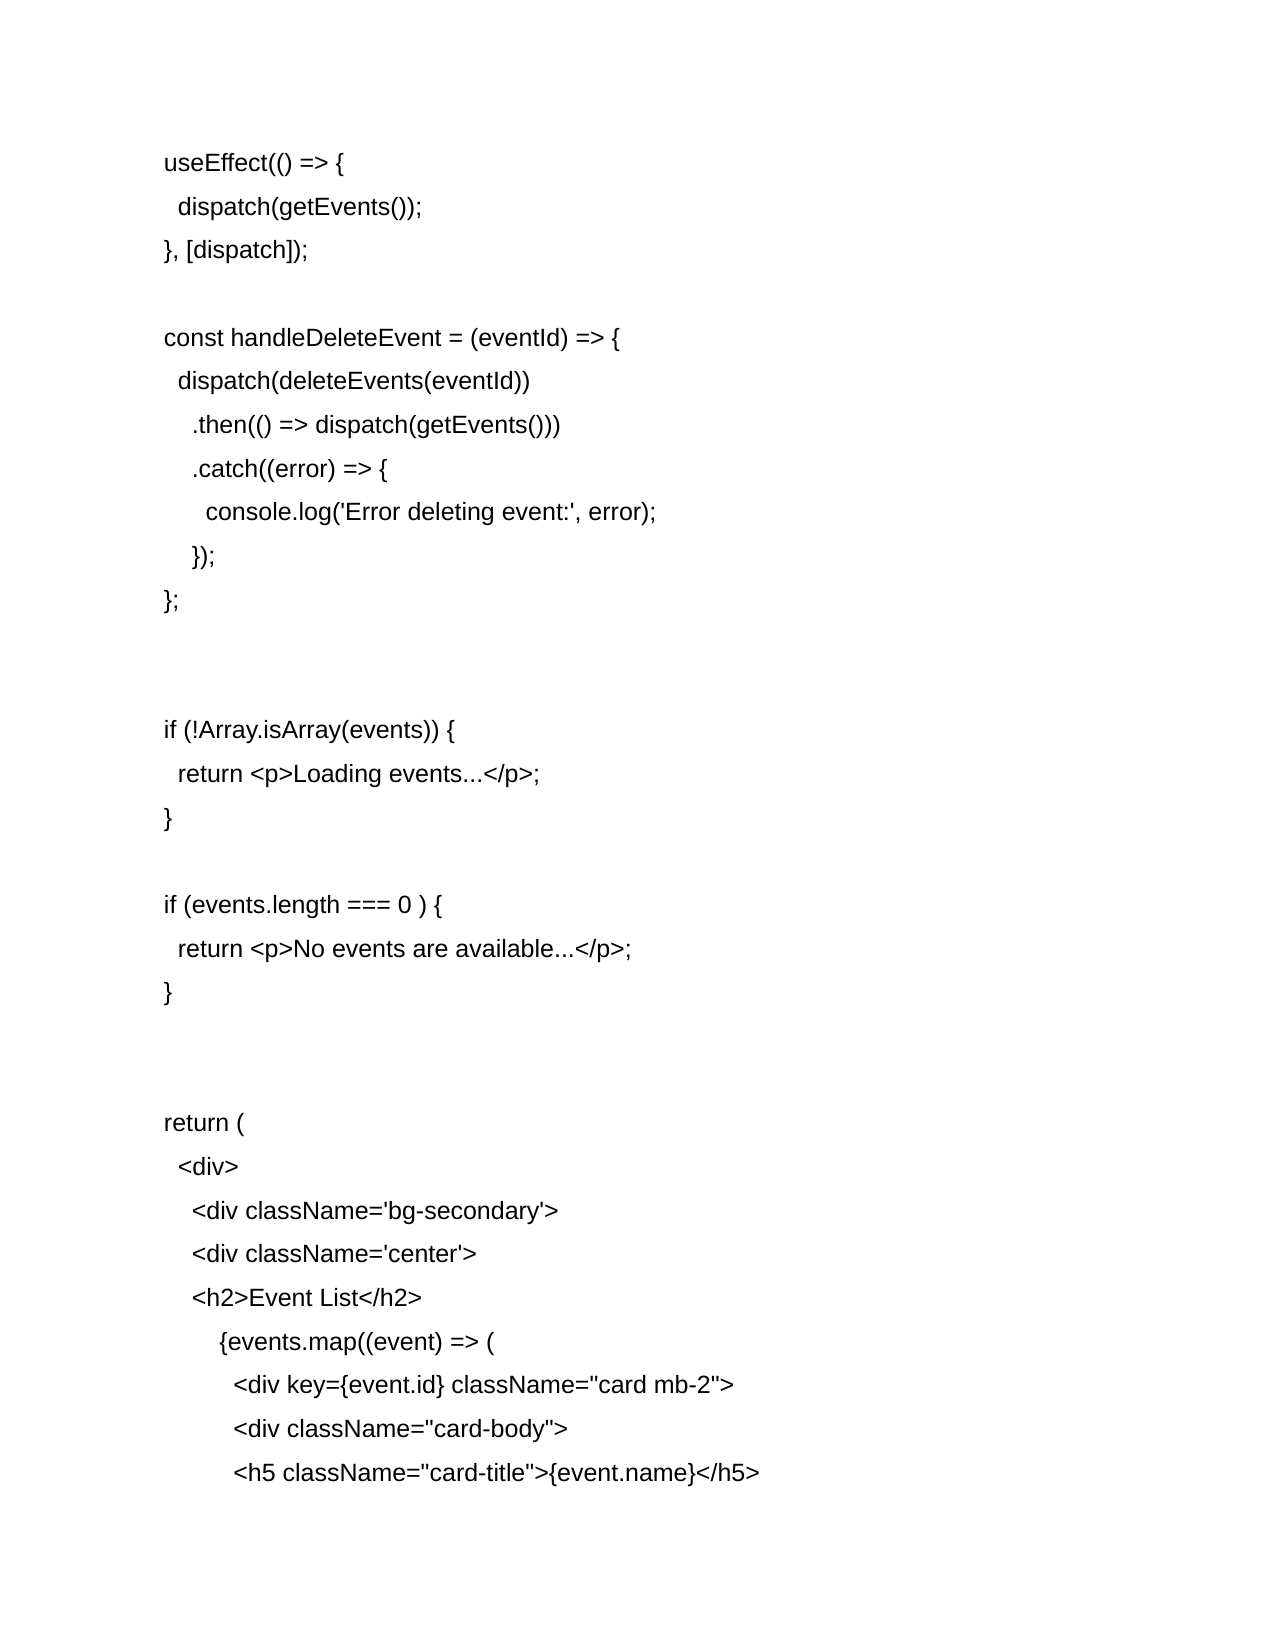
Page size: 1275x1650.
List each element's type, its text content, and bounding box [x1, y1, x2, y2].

text console.log('Error deleting event:', error); [150, 499, 1125, 526]
text dispatch(getEvents()); [150, 194, 1125, 221]
text <div> [150, 1154, 1125, 1181]
text dispatch(deleteEvents(eventId)) [150, 368, 1125, 395]
text <div className='center'> [150, 1241, 1125, 1268]
text <div key={event.id} className="card mb-2"> [150, 1372, 1125, 1399]
text } [150, 979, 1125, 1006]
text }); [150, 543, 1125, 570]
text }; [150, 586, 1125, 613]
text }, [dispatch]); [150, 237, 1125, 264]
text <h2>Event List</h2> [150, 1285, 1125, 1312]
text const handleDeleteEvent = (eventId) => { [150, 324, 1125, 352]
text return <p>No events are available...</p>; [150, 936, 1125, 963]
text .then(() => dispatch(getEvents())) [150, 412, 1125, 439]
text {events.map((event) => ( [150, 1328, 1125, 1355]
text if (events.length === 0 ) { [150, 892, 1125, 919]
text <h5 className="card-title">{event.name}</h5> [150, 1459, 1125, 1486]
text useEffect(() => { [150, 150, 1125, 177]
text <div className="card-body"> [150, 1416, 1125, 1443]
text return ( [150, 1110, 1125, 1137]
text if (!Array.isArray(events)) { [150, 717, 1125, 744]
text } [150, 805, 1125, 832]
text <div className='bg-secondary'> [150, 1197, 1125, 1224]
text .catch((error) => { [150, 456, 1125, 482]
text return <p>Loading events...</p>; [150, 761, 1125, 788]
